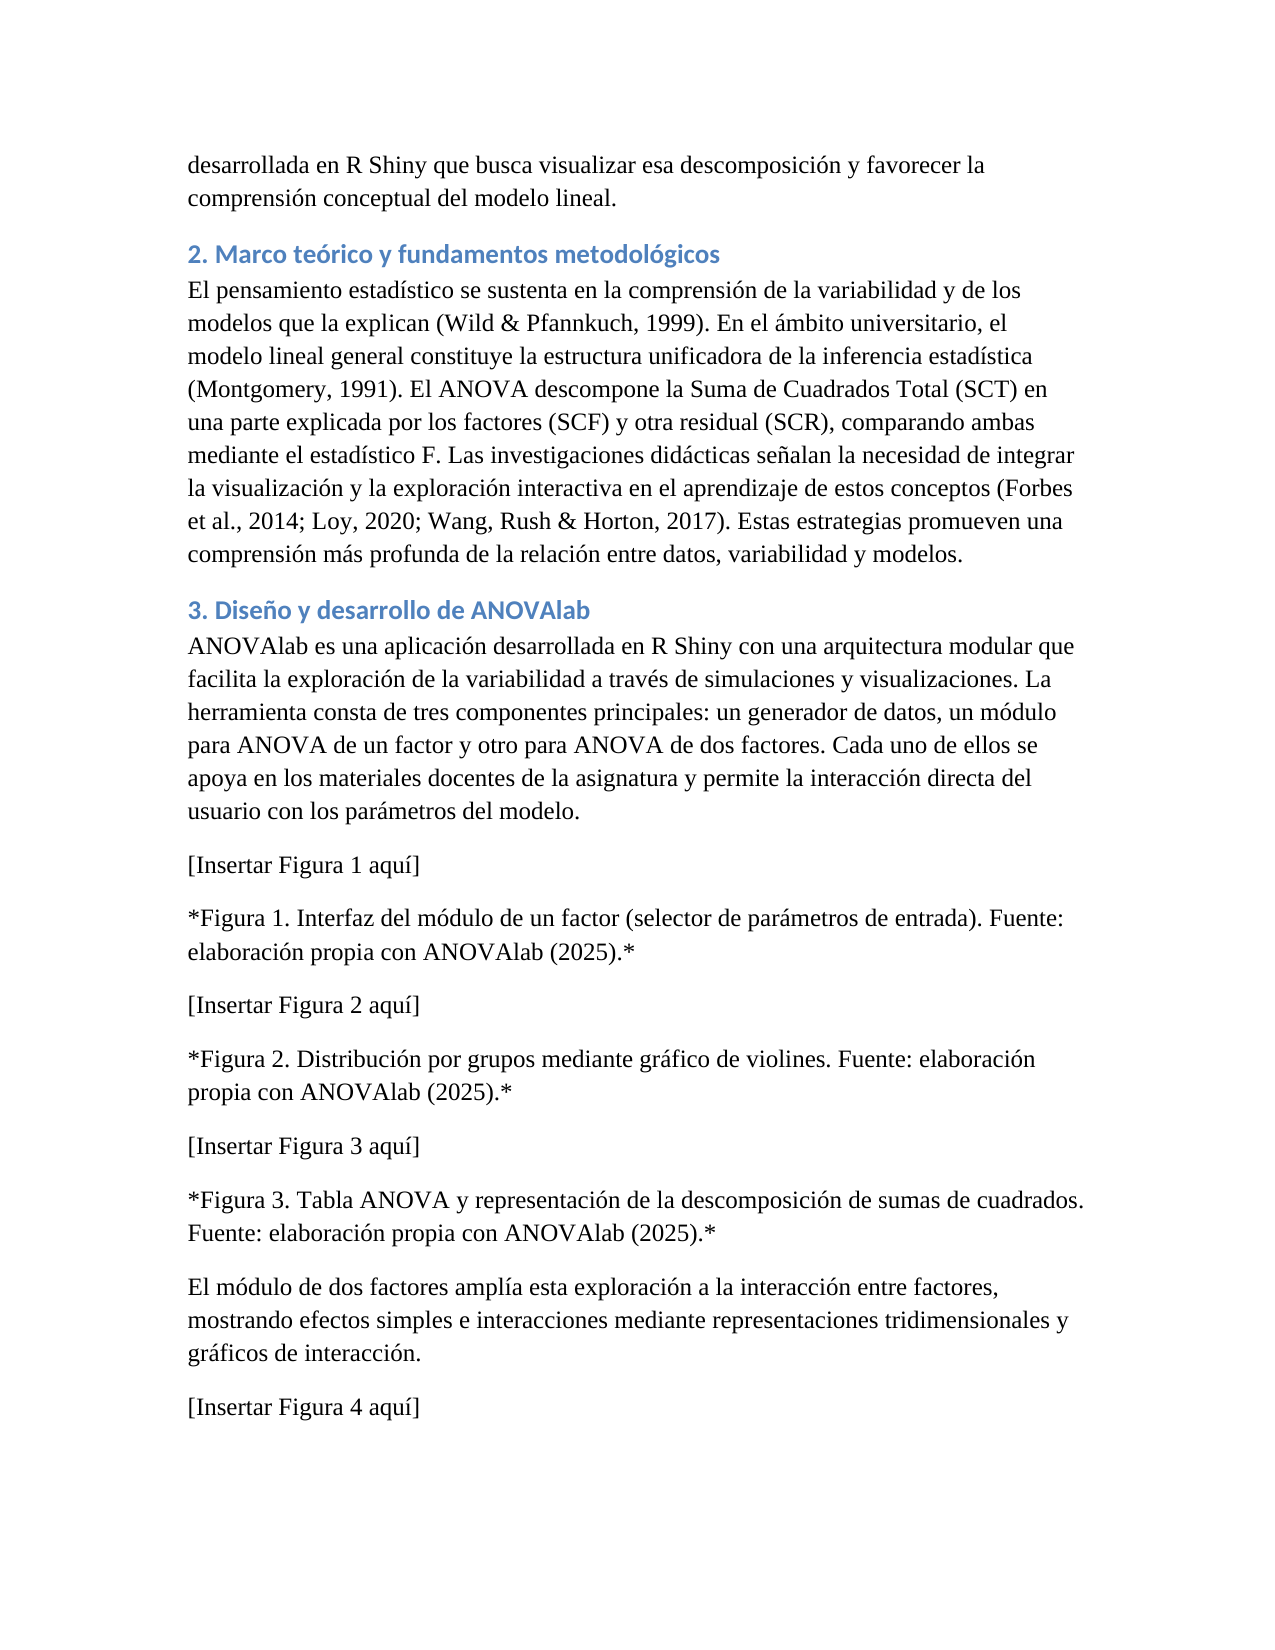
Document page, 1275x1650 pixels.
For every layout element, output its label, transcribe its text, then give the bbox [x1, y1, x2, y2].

text *Figura 2. Distribución por grupos mediante gráfico de violines. Fuente: elaboración propia con ANOVAlab (2025).* [187, 1044, 1087, 1106]
subtitle 3. Diseño y desarrollo de ANOVAlab [187, 593, 1087, 626]
text [Insertar Figura 3 aquí] [187, 1131, 1087, 1160]
text El pensamiento estadístico se sustenta en la comprensión de la variabilidad y de los modelos que la explican (Wild & Pfannkuch, 1999). En el ámbito universitario, el modelo lineal general constituye la estructura unificadora de la inferencia estadística (Montgomery, 1991). El ANOVA descompone la Suma de Cuadrados Total (SCT) en una parte explicada por los factores (SCF) y otra residual (SCR), comparando ambas mediante el estadístico F. Las investigaciones didácticas señalan la necesidad de integrar la visualización y la exploración interactiva en el aprendizaje de estos conceptos (Forbes et al., 2014; Loy, 2020; Wang, Rush & Horton, 2017). Estas estrategias promueven una comprensión más profunda de la relación entre datos, variabilidad y modelos. [187, 275, 1087, 568]
text *Figura 1. Interfaz del módulo de un factor (selector de parámetros de entrada). Fuente: elaboración propia con ANOVAlab (2025).* [187, 903, 1087, 965]
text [187, 150, 1087, 212]
text [Insertar Figura 2 aquí] [187, 990, 1087, 1019]
text [Insertar Figura 1 aquí] [187, 850, 1087, 878]
subtitle 2. Marco teórico y fundamentos metodológicos [187, 237, 1087, 270]
text ANOVAlab es una aplicación desarrollada en R Shiny con una arquitectura modular que facilita la exploración de la variabilidad a través de simulaciones y visualizaciones. La herramienta consta de tres componentes principales: un generador de datos, un módulo para ANOVA de un factor y otro para ANOVA de dos factores. Cada uno de ellos se apoya en los materiales docentes de la asignatura y permite la interacción directa del usuario con los parámetros del modelo. [187, 631, 1087, 824]
text [Insertar Figura 4 aquí] [187, 1392, 1087, 1421]
text El módulo de dos factores amplía esta exploración a la interacción entre factores, mostrando efectos simples e interacciones mediante representaciones tridimensionales y gráficos de interacción. [187, 1272, 1087, 1367]
text *Figura 3. Tabla ANOVA y representación de la descomposición de sumas de cuadrados. Fuente: elaboración propia con ANOVAlab (2025).* [187, 1185, 1087, 1247]
